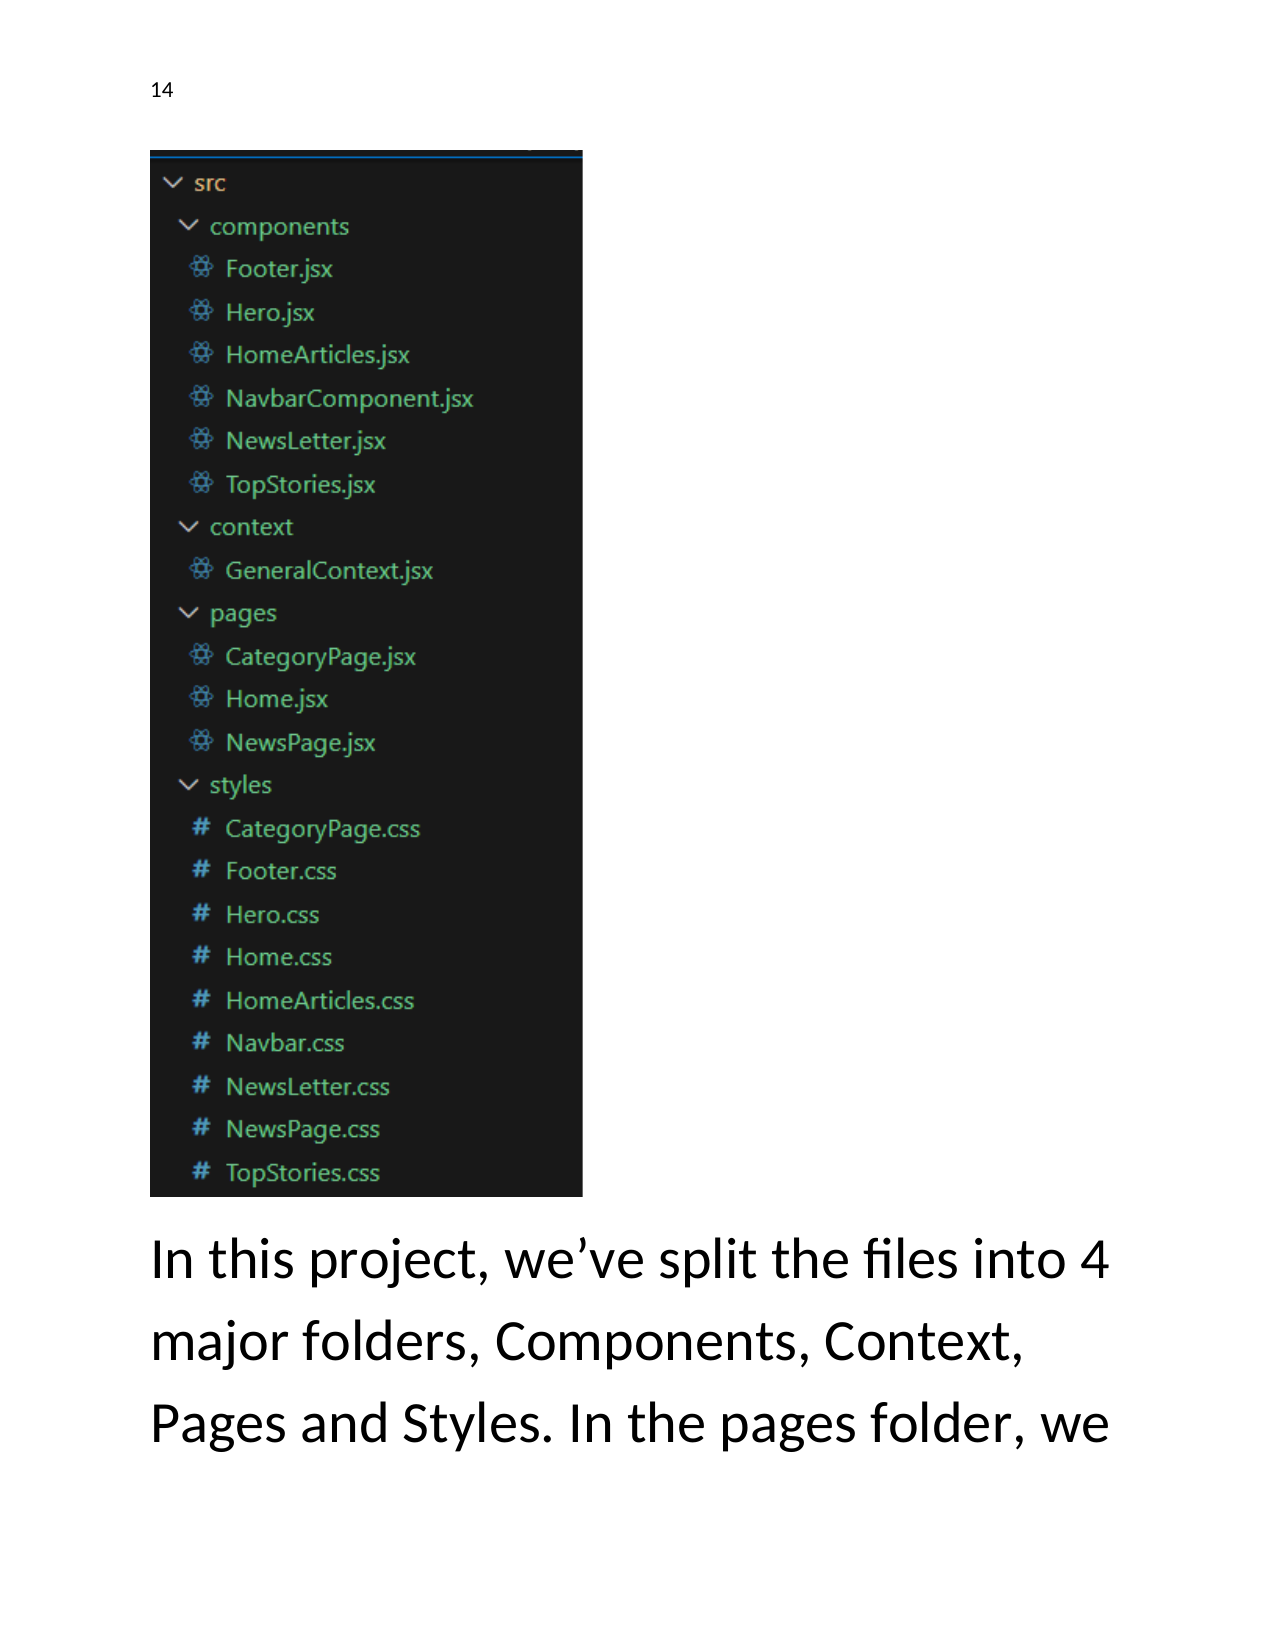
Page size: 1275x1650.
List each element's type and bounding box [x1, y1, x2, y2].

picture [150, 150, 583, 1197]
text [150, 1222, 1125, 1457]
